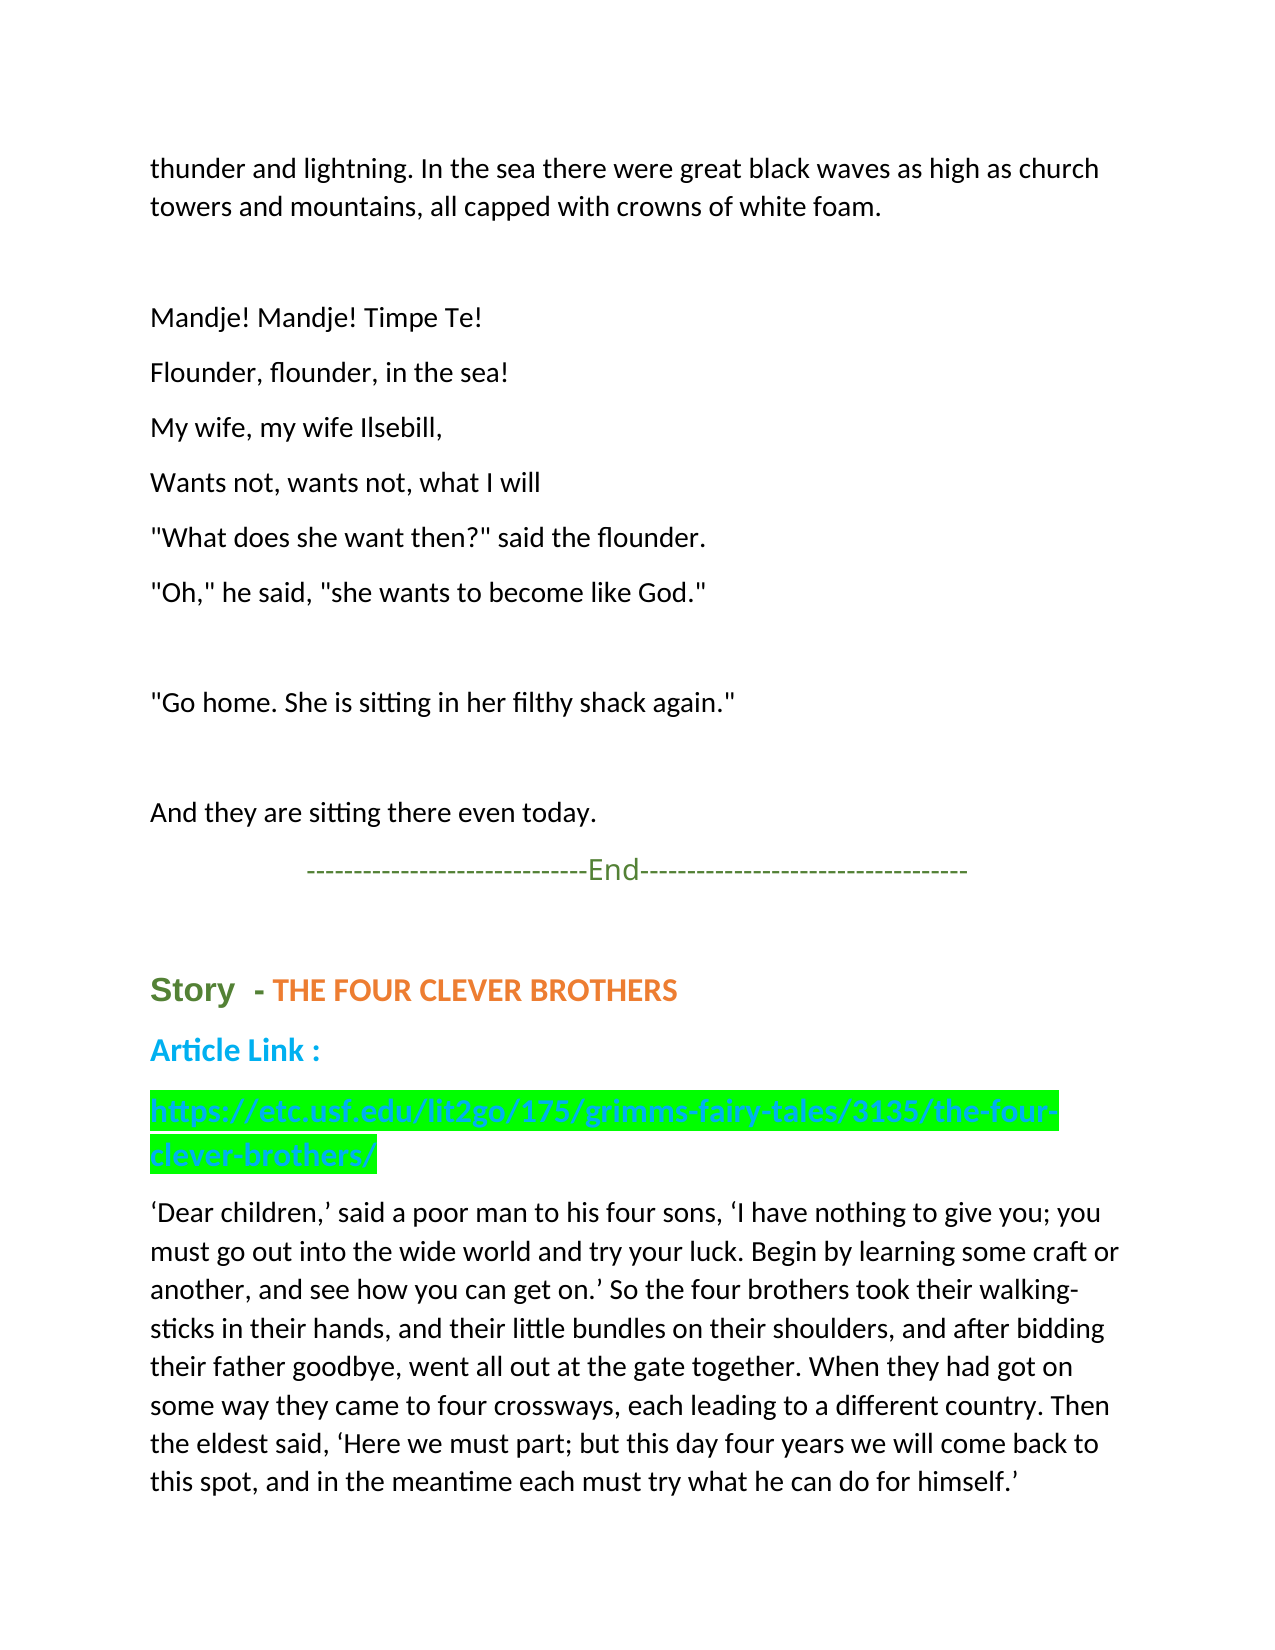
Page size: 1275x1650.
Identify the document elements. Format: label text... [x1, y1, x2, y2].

text Mandje! Mandje! Timpe Te! [150, 299, 1125, 334]
text My wife, my wife Ilsebill, [150, 409, 1125, 444]
text And they are sitting there even today. [150, 794, 1125, 830]
text Flounder, flounder, in the sea! [150, 354, 1125, 389]
text ------------------------------End----------------------------------- [150, 850, 1125, 889]
text "Oh," he said, "she wants to become like God." [150, 574, 1125, 610]
subtitle Story - THE FOUR CLEVER BROTHERS [150, 969, 1125, 1009]
text "Go home. She is sitting in her filthy shack again." [150, 684, 1125, 720]
text https://etc.usf.edu/lit2go/175/grimms-fairy-tales/3135/the-four-clever-brothers/ [150, 1090, 1125, 1174]
text Article Link : [150, 1029, 1125, 1070]
text ‘Dear children,’ said a poor man to his four sons, ‘I have nothing to give you; you must go out into the wide world and try your luck. Begin by learning some craft or another, and see how you can get on.’ So the four brothers took their walking-sticks in their hands, and their little bundles on their shoulders, and after bidding their father goodbye, went all out at the gate together. When they had got on some way they came to four crossways, each leading to a different country. Then the eldest said, ‘Here we must part; but this day four years we will come back to this spot, and in the meantime each must try what he can do for himself.’ [150, 1194, 1125, 1499]
text Wants not, wants not, what I will [150, 464, 1125, 499]
text "What does she want then?" said the flounder. [150, 519, 1125, 555]
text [150, 150, 1125, 224]
